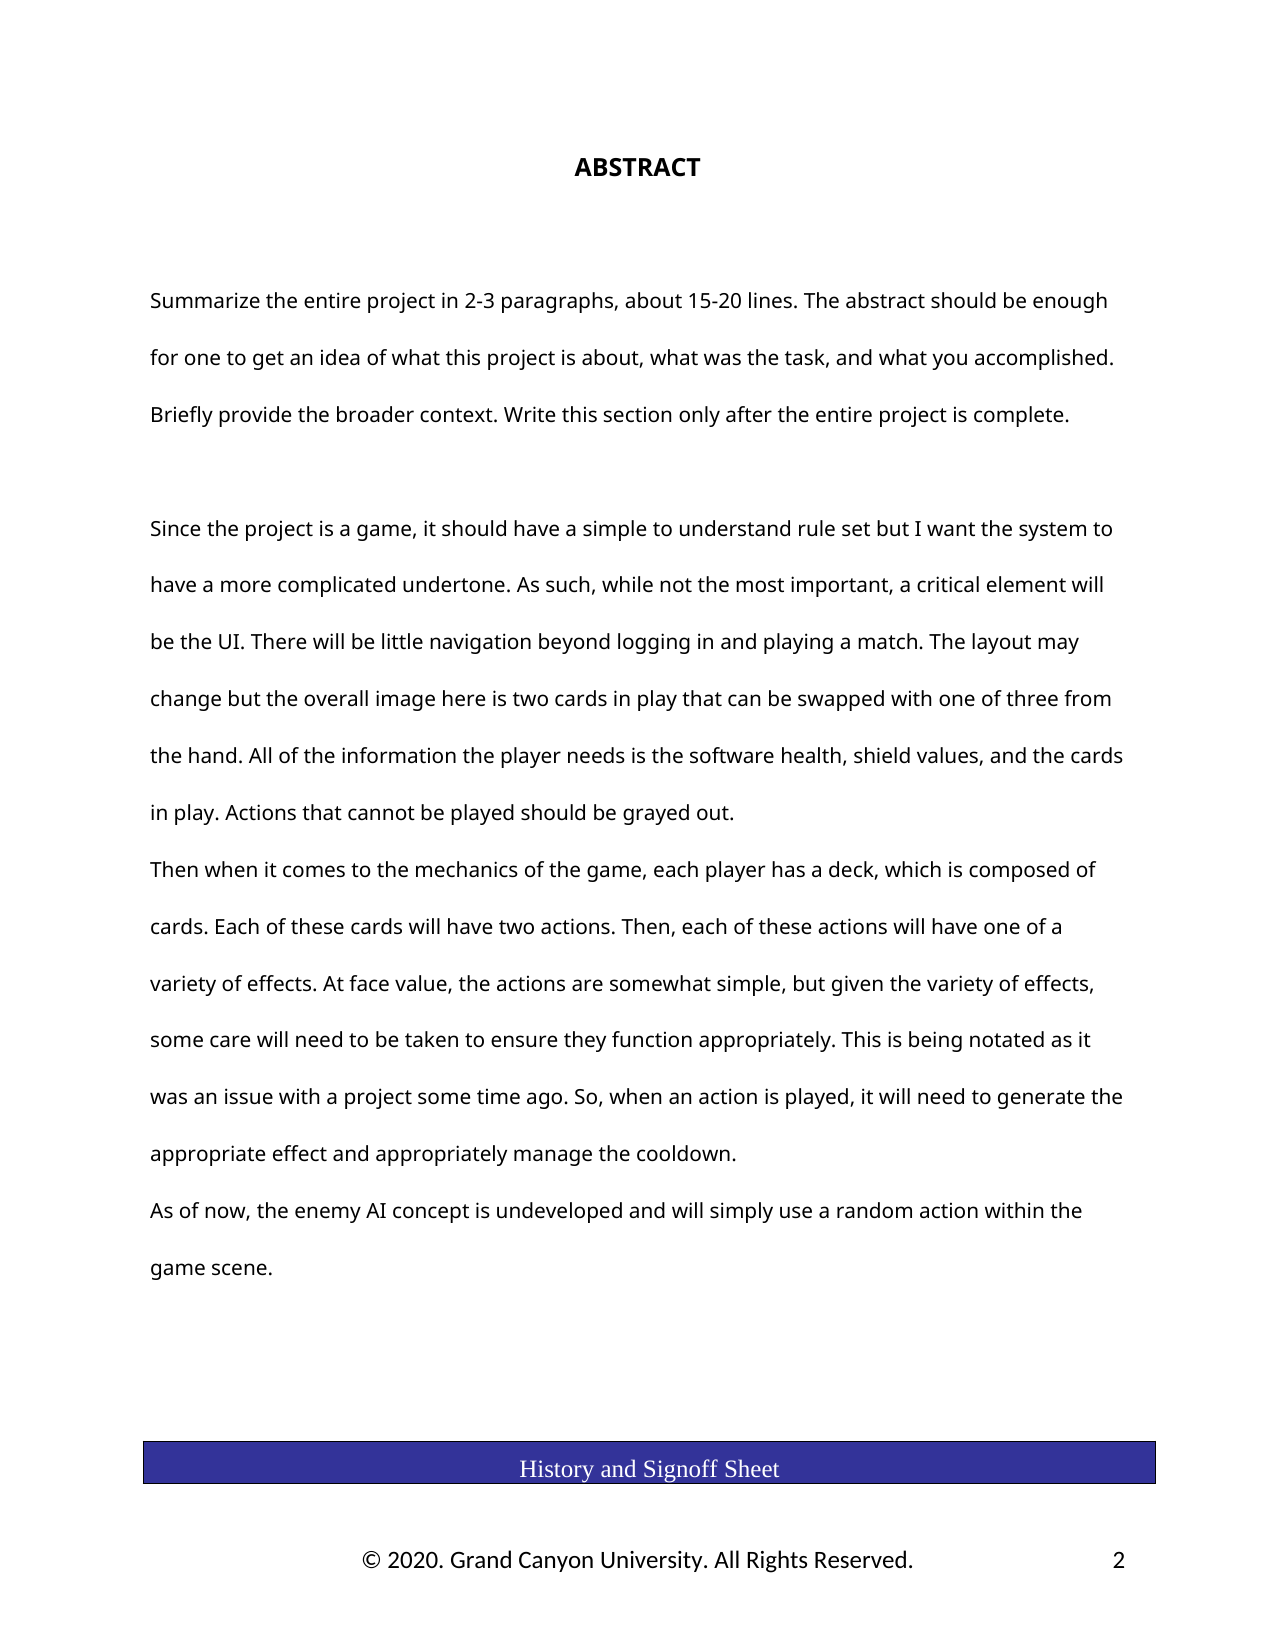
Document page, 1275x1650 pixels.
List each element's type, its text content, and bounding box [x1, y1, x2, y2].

text ABSTRACT [150, 150, 1125, 184]
text Since the project is a game, it should have a simple to understand rule set but I want the system to have a more complicated undertone. As such, while not the most important, a critical element will be the UI. There will be little navigation beyond logging in and playing a match. The layout may change but the overall image here is two cards in play that can be swapped with one of three from the hand. All of the information the player needs is the software health, shield values, and the cards in play. Actions that cannot be played should be grayed out. [150, 514, 1125, 827]
text Summarize the entire project in 2-3 paragraphs, about 15-20 lines. The abstract should be enough for one to get an idea of what this project is about, what was the task, and what you accomplished. Briefly provide the broader context. Write this section only after the entire project is complete. [150, 286, 1125, 428]
table_header History and Signoff Sheet [144, 1442, 1155, 1483]
text Then when it comes to the mechanics of the game, each player has a deck, which is composed of cards. Each of these cards will have two actions. Then, each of these actions will have one of a variety of effects. At face value, the actions are somewhat simple, but given the variety of effects, some care will need to be taken to ensure they function appropriately. This is being notated as it was an issue with a project some time ago. So, when an action is played, it will need to generate the appropriate effect and appropriately manage the cooldown. [150, 855, 1125, 1168]
text As of now, the enemy AI concept is undeveloped and will simply use a random action within the game scene. [150, 1196, 1125, 1282]
